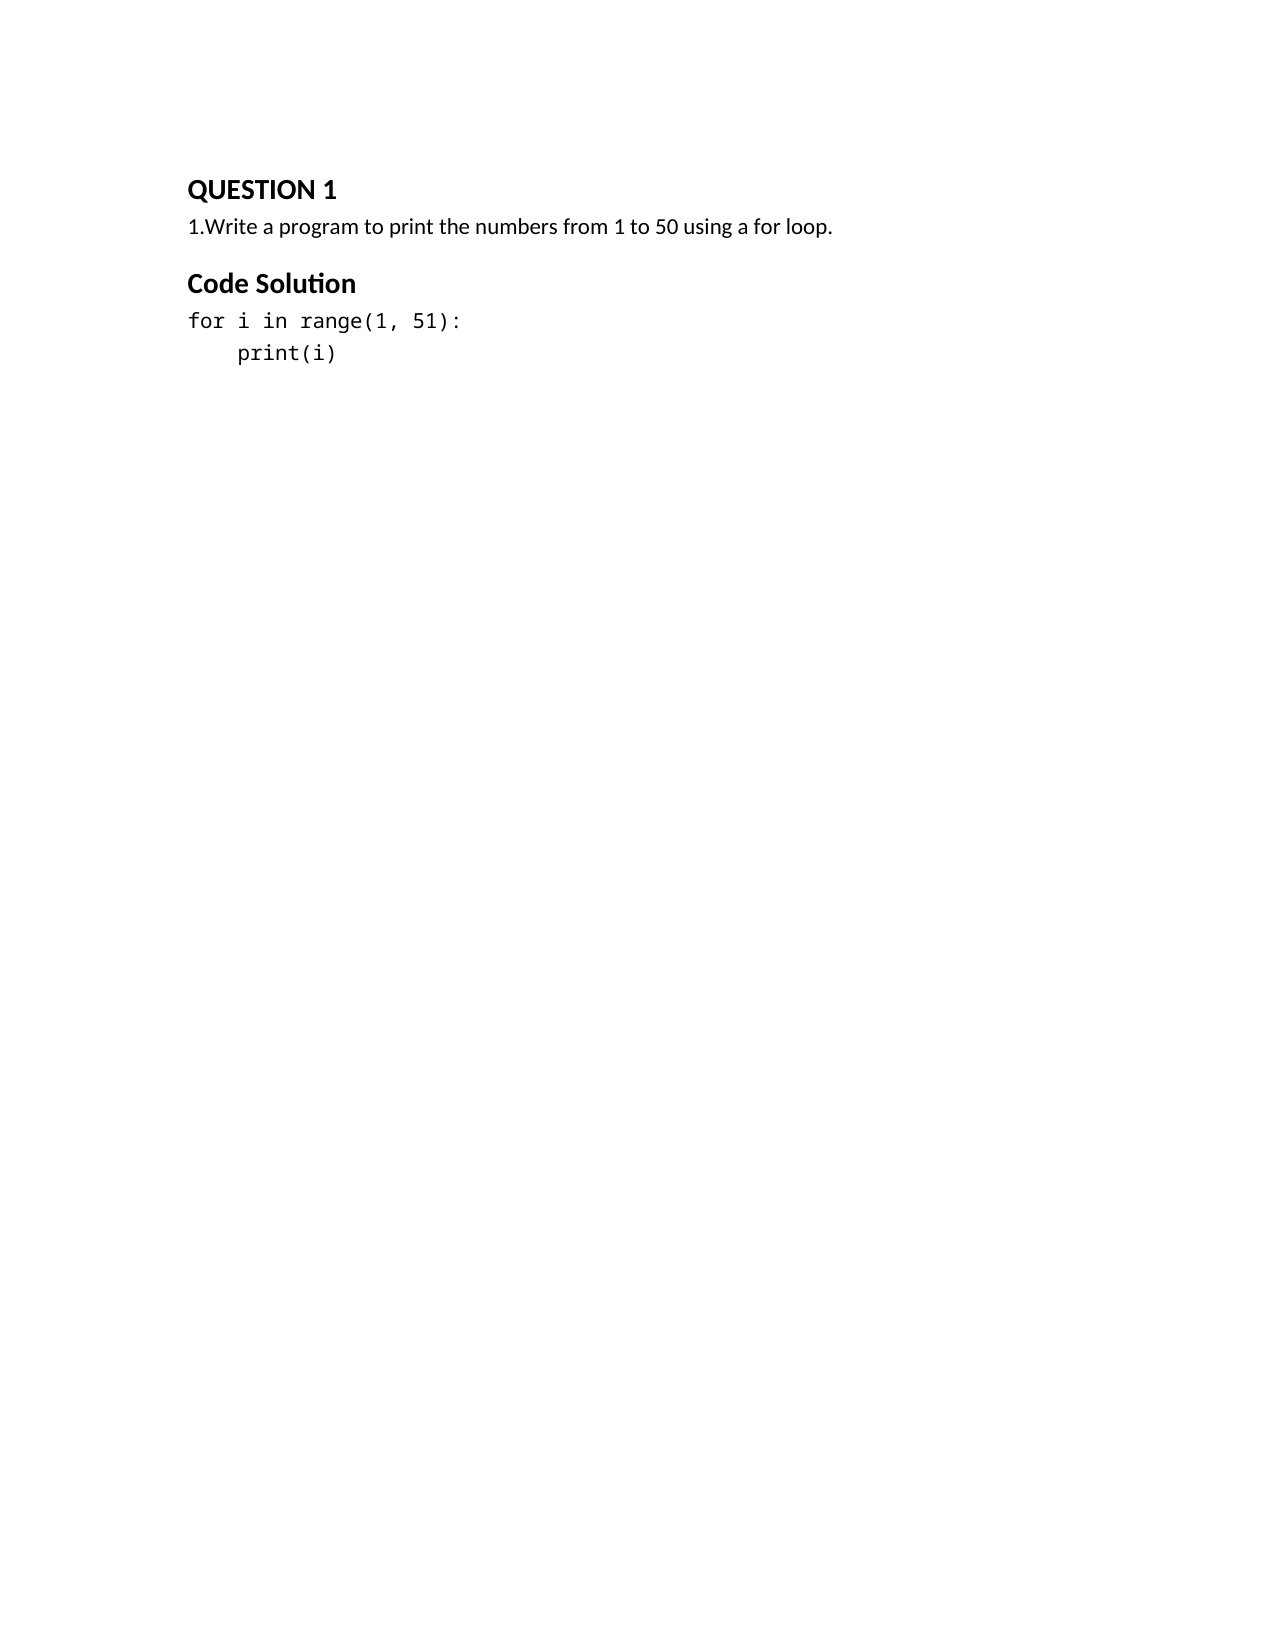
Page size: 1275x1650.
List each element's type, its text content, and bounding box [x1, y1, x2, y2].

subtitle QUESTION 1 [187, 171, 1087, 206]
text for i in range(1, 51): print(i) [187, 306, 1087, 367]
text 1.Write a program to print the numbers from 1 to 50 using a for loop. [187, 212, 1087, 240]
subtitle Code Solution [187, 265, 1087, 300]
